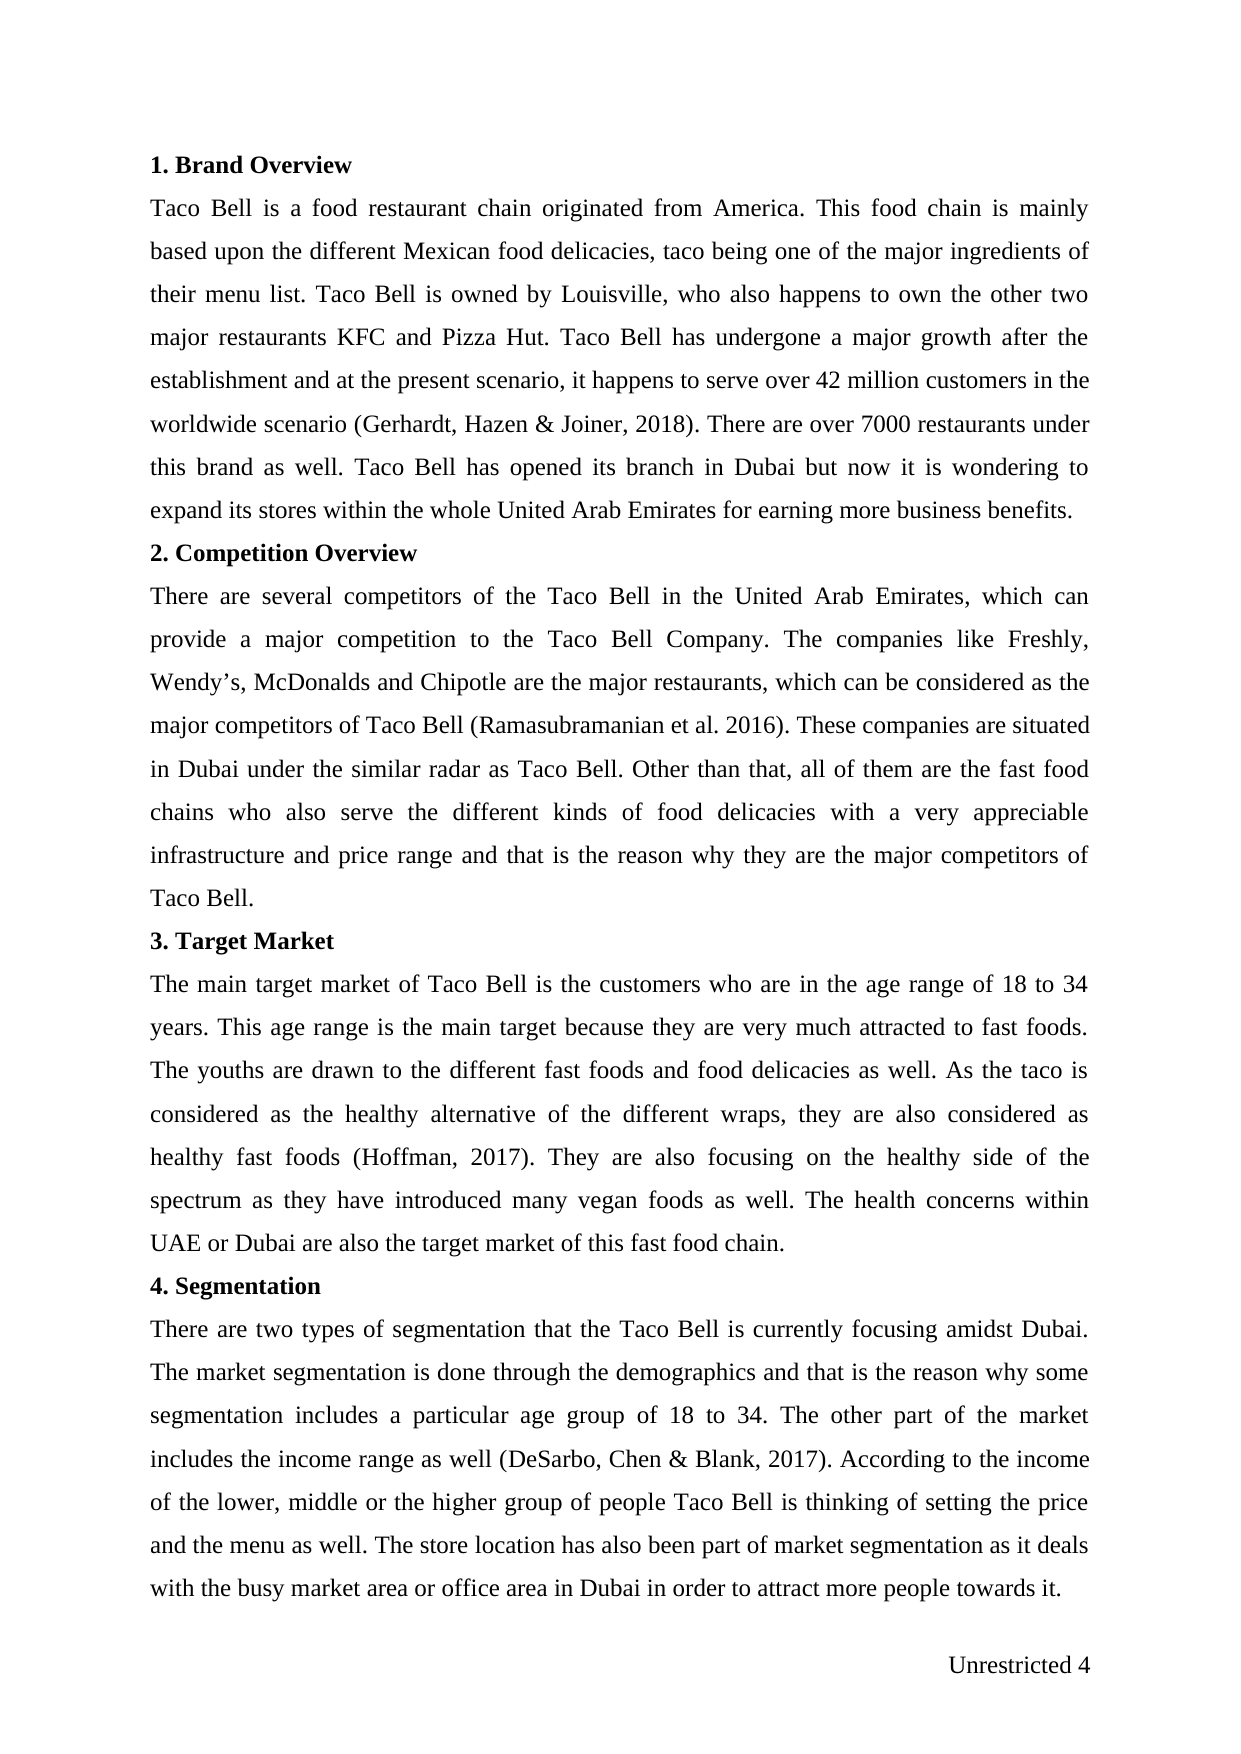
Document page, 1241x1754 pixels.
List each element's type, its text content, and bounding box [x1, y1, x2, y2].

text The main target market of Taco Bell is the customers who are in the age range of 18 to 34 years. This age range is the main target because they are very much attracted to fast foods. The youths are drawn to the different fast foods and food delicacies as well. As the taco is considered as the healthy alternative of the different wraps, they are also considered as healthy fast foods (Hoffman, 2017). They are also focusing on the healthy side of the spectrum as they have introduced many vegan foods as well. The health concerns within UAE or Dubai are also the target market of this fast food chain. [150, 969, 1090, 1257]
text There are two types of segmentation that the Taco Bell is currently focusing amidst Dubai. The market segmentation is done through the demographics and that is the reason why some segmentation includes a particular age group of 18 to 34. The other part of the market includes the income range as well (DeSarbo, Chen & Blank, 2017). According to the income of the lower, middle or the higher group of people Taco Bell is thinking of setting the price and the menu as well. The store location has also been part of market segmentation as it deals with the busy market area or office area in Dubai in order to attract more people towards it. [150, 1314, 1090, 1602]
text There are several competitors of the Taco Bell in the United Arab Emirates, which can provide a major competition to the Taco Bell Company. The companies like Freshly, Wendy’s, McDonalds and Chipotle are the major restaurants, which can be considered as the major competitors of Taco Bell (Ramasubramanian et al. 2016). These companies are situated in Dubai under the similar radar as Taco Bell. Other than that, all of them are the fast food chains who also serve the different kinds of food delicacies with a very appreciable infrastructure and price range and that is the reason why they are the major competitors of Taco Bell. [150, 581, 1090, 912]
subtitle 1. Brand Overview [150, 150, 1090, 179]
text Taco Bell is a food restaurant chain originated from America. This food chain is mainly based upon the different Mexican food delicacies, taco being one of the major ingredients of their menu list. Taco Bell is owned by Louisville, who also happens to own the other two major restaurants KFC and Pizza Hut. Taco Bell has undergone a major growth after the establishment and at the present scenario, it happens to serve over 42 million customers in the worldwide scenario (Gerhardt, Hazen & Joiner, 2018). There are over 7000 restaurants under this brand as well. Taco Bell has opened its branch in Dubai but now it is wondering to expand its stores within the whole United Arab Emirates for earning more business benefits. [150, 193, 1090, 524]
subtitle 4. Segmentation [150, 1271, 1090, 1300]
subtitle 2. Competition Overview [150, 538, 1090, 567]
subtitle 3. Target Market [150, 926, 1090, 955]
